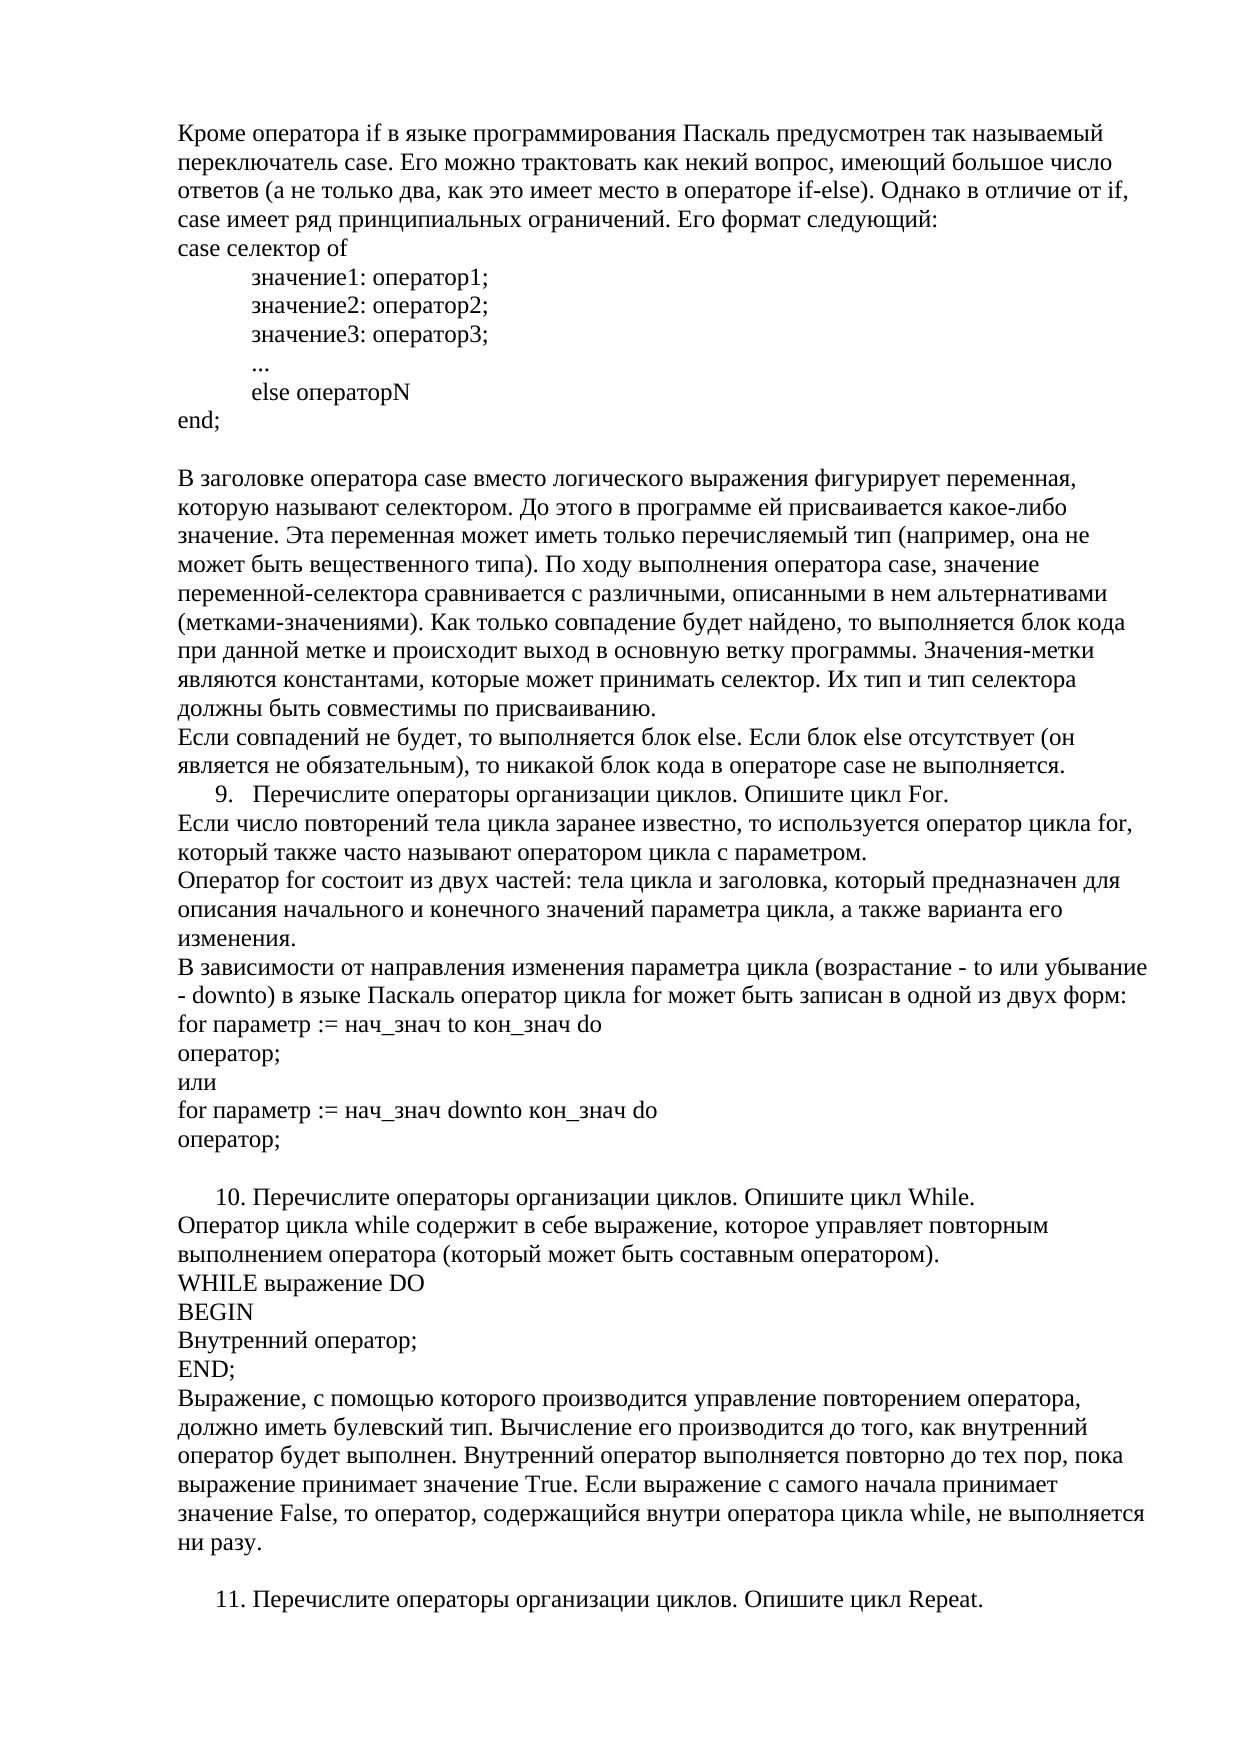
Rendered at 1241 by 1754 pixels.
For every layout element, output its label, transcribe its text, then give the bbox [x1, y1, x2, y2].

text BEGIN [177, 1297, 1152, 1326]
list Перечислите операторы организации циклов. Опишите цикл Repeat. [215, 1584, 1152, 1613]
text или [177, 1067, 1152, 1096]
text В заголовке оператора case вместо логического выражения фигурирует переменная, которую называют селектором. До этого в программе ей присваивается какое-либо значение. Эта переменная может иметь только перечисляемый тип (например, она не может быть вещественного типа). По ходу выполнения оператора case, значение переменной-селектора сравнивается с различными, описанными в нем альтернативами (метками-значениями). Как только совпадение будет найдено, то выполняется блок кода при данной метке и происходит выход в основную ветку программы. Значения-метки являются константами, которые может принимать селектор. Их тип и тип селектора должны быть совместимы по присваиванию. [177, 463, 1152, 722]
text ... [177, 348, 1152, 377]
list Перечислите операторы организации циклов. Опишите цикл For. [215, 779, 1152, 808]
text В зависимости от направления изменения параметра цикла (возрастание - to или убывание - downto) в языке Паскаль оператор цикла for может быть записан в одной из двух форм: [177, 952, 1152, 1009]
text for параметр := нач_знач downto кон_знач do [177, 1096, 1152, 1124]
text Внутренний оператор; [177, 1326, 1152, 1354]
text значение2: оператор2; [177, 291, 1152, 319]
text Выражение, с помощью которого производится управление повторением оператора, должно иметь булевский тип. Вычисление его производится до того, как внутренний оператор будет выполнен. Внутренний оператор выполняется повторно до тех пор, пока выражение принимает значение True. Если выражение с самого начала принимает значение False, то оператор, содержащийся внутри оператора цикла while, не выполняется ни разу. [177, 1383, 1152, 1556]
text case селектор of [177, 233, 1152, 262]
text Оператор for состоит из двух частей: тела цикла и заголовка, который предназначен для описания начального и конечного значений параметра цикла, а также варианта его изменения. [177, 866, 1152, 952]
text оператор; [177, 1038, 1152, 1067]
text оператор; [177, 1124, 1152, 1153]
text WHILE выражение DO [177, 1268, 1152, 1297]
list Перечислите операторы организации циклов. Опишите цикл While. [215, 1182, 1152, 1211]
text Если число повторений тела цикла заранее известно, то используется оператор цикла for, который также часто называют оператором цикла с параметром. [177, 808, 1152, 866]
text END; [177, 1354, 1152, 1383]
text Оператор цикла while содержит в себе выражение, которое управляет повторным выполнением оператора (который может быть составным оператором). [177, 1211, 1152, 1268]
text end; [177, 406, 1152, 434]
text else операторN [177, 377, 1152, 406]
text значение1: оператор1; [177, 262, 1152, 291]
text for параметр := нач_знач to кон_знач do [177, 1009, 1152, 1038]
text Кроме оператора if в языке программирования Паскаль предусмотрен так называемый переключатель case. Его можно трактовать как некий вопрос, имеющий большое число ответов (а не только два, как это имеет место в операторе if-else). Однако в отличие от if, case имеет ряд принципиальных ограничений. Его формат следующий: [177, 118, 1152, 233]
text значение3: оператор3; [177, 319, 1152, 348]
text Если совпадений не будет, то выполняется блок else. Если блок else отсутствует (он является не обязательным), то никакой блок кода в операторе case не выполняется. [177, 722, 1152, 779]
